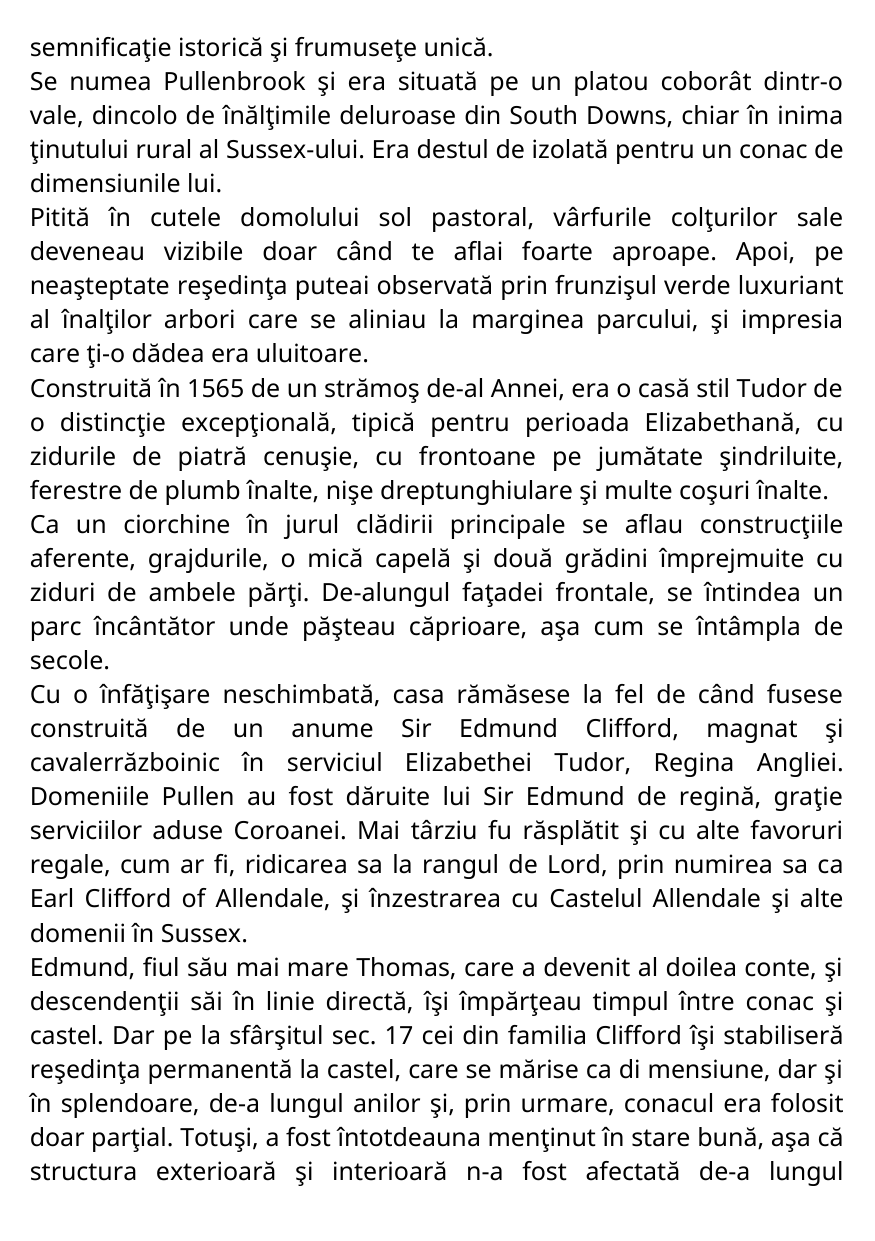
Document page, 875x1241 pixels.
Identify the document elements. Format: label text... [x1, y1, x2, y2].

text Se numea Pullenbrook şi era situată pe un platou coborât dintr-o vale, dincolo de înălţimile deluroase din South Downs, chiar în inima ţinutului rural al Sussex-ului. Era destul de izolată pentru un conac de dimensiunile lui. [29, 64, 844, 200]
text Pitită în cutele domolului sol pastoral, vârfurile colţurilor sale deveneau vizibile doar când te aflai foarte aproape. Apoi, pe neaşteptate reşedinţa puteai observată prin frunzişul verde luxuriant al înalţilor arbori care se aliniau la marginea parcului, şi impresia care ţi-o dădea era uluitoare. [29, 200, 844, 370]
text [29, 949, 844, 1188]
text Construită în 1565 de un strămoş de-al Annei, era o casă stil Tudor de o distincţie excepţională, tipică pentru perioada Elizabethană, cu zidurile de piatră cenuşie, cu frontoane pe jumătate şindriluite, ferestre de plumb înalte, nişe dreptunghiulare şi multe coşuri înalte. [29, 370, 844, 506]
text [29, 29, 844, 64]
text Cu o înfăţişare neschimbată, casa rămăsese la fel de când fusese construită de un anume Sir Edmund Clifford, magnat şi cavalerrăzboinic în serviciul Elizabethei Tudor, Regina Angliei. Domeniile Pullen au fost dăruite lui Sir Edmund de regină, graţie serviciilor aduse Coroanei. Mai târziu fu răsplătit şi cu alte favoruri regale, cum ar fi, ridicarea sa la rangul de Lord, prin numirea sa ca Earl Clifford of Allendale, şi înzestrarea cu Castelul Allendale şi alte domenii în Sussex. [29, 677, 844, 949]
text Ca un ciorchine în jurul clădirii principale se aflau construcţiile aferente, grajdurile, o mică capelă şi două grădini împrejmuite cu ziduri de ambele părţi. De-alungul faţadei frontale, se întindea un parc încântător unde păşteau căprioare, aşa cum se întâmpla de secole. [29, 506, 844, 677]
